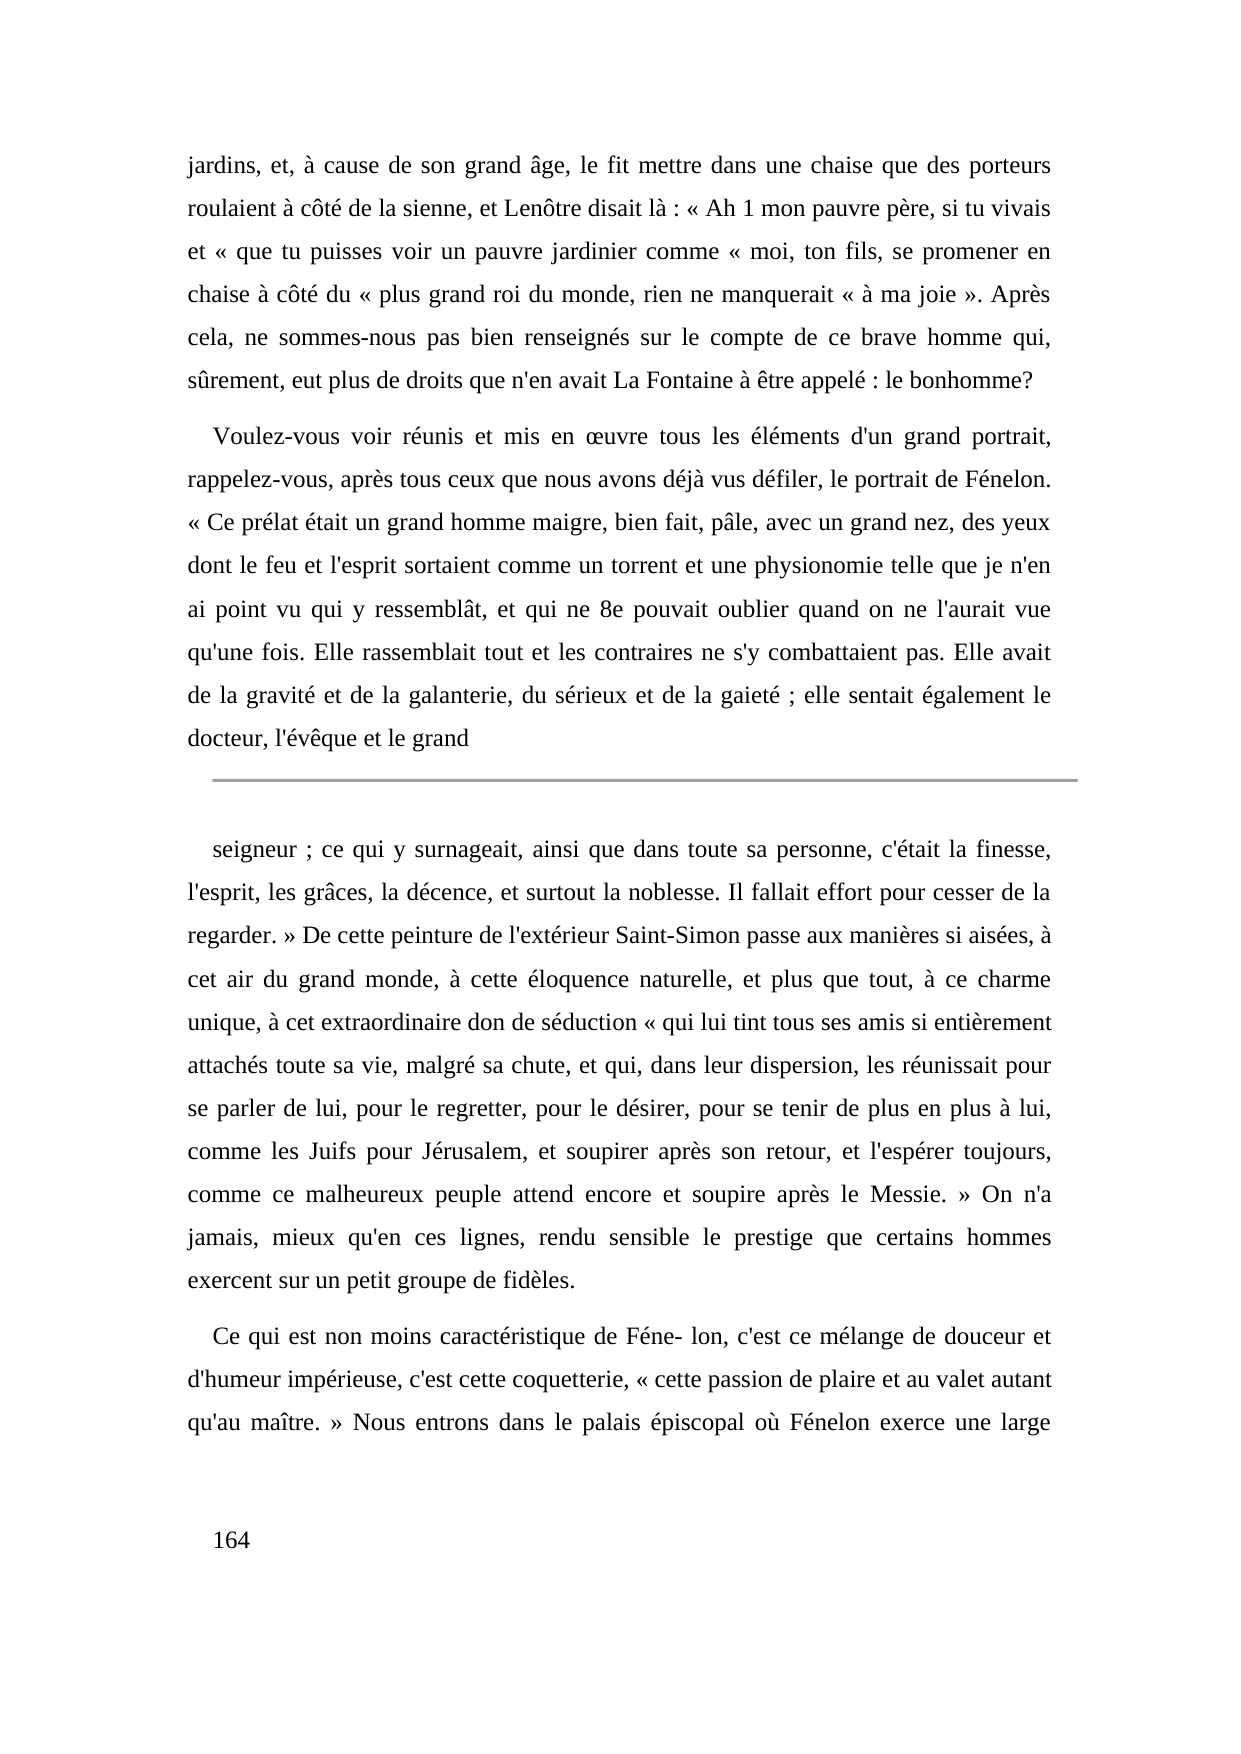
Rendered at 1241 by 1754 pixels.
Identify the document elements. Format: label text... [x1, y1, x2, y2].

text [187, 1321, 1053, 1436]
text seigneur ; ce qui y surnageait, ainsi que dans toute sa personne, c'était la finesse, l'esprit, les grâces, la décence, et surtout la noblesse. Il fallait effort pour cesser de la regarder. » De cette peinture de l'extérieur Saint-Simon passe aux manières si aisées, à cet air du grand monde, à cette éloquence naturelle, et plus que tout, à ce charme unique, à cet extraordinaire don de séduction « qui lui tint tous ses amis si entièrement attachés toute sa vie, malgré sa chute, et qui, dans leur dispersion, les réunissait pour se parler de lui, pour le regretter, pour le désirer, pour se tenir de plus en plus à lui, comme les Juifs pour Jérusalem, et soupirer après son retour, et l'espérer toujours, comme ce malheureux peuple attend encore et soupire après le Messie. » On n'a jamais, mieux qu'en ces lignes, rendu sensible le prestige que certains hommes exercent sur un petit groupe de fidèles. [187, 834, 1053, 1294]
text Voulez-vous voir réunis et mis en œuvre tous les éléments d'un grand portrait, rappelez-vous, après tous ceux que nous avons déjà vus défiler, le portrait de Fénelon. « Ce prélat était un grand homme maigre, bien fait, pâle, avec un grand nez, des yeux dont le feu et l'esprit sortaient comme un torrent et une physionomie telle que je n'en ai point vu qui y ressemblât, et qui ne 8e pouvait oublier quand on ne l'aurait vue qu'une fois. Elle rassemblait tout et les contraires ne s'y combattaient pas. Elle avait de la gravité et de la galanterie, du sérieux et de la gaieté ; elle sentait également le docteur, l'évêque et le grand [187, 421, 1053, 752]
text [187, 150, 1053, 394]
